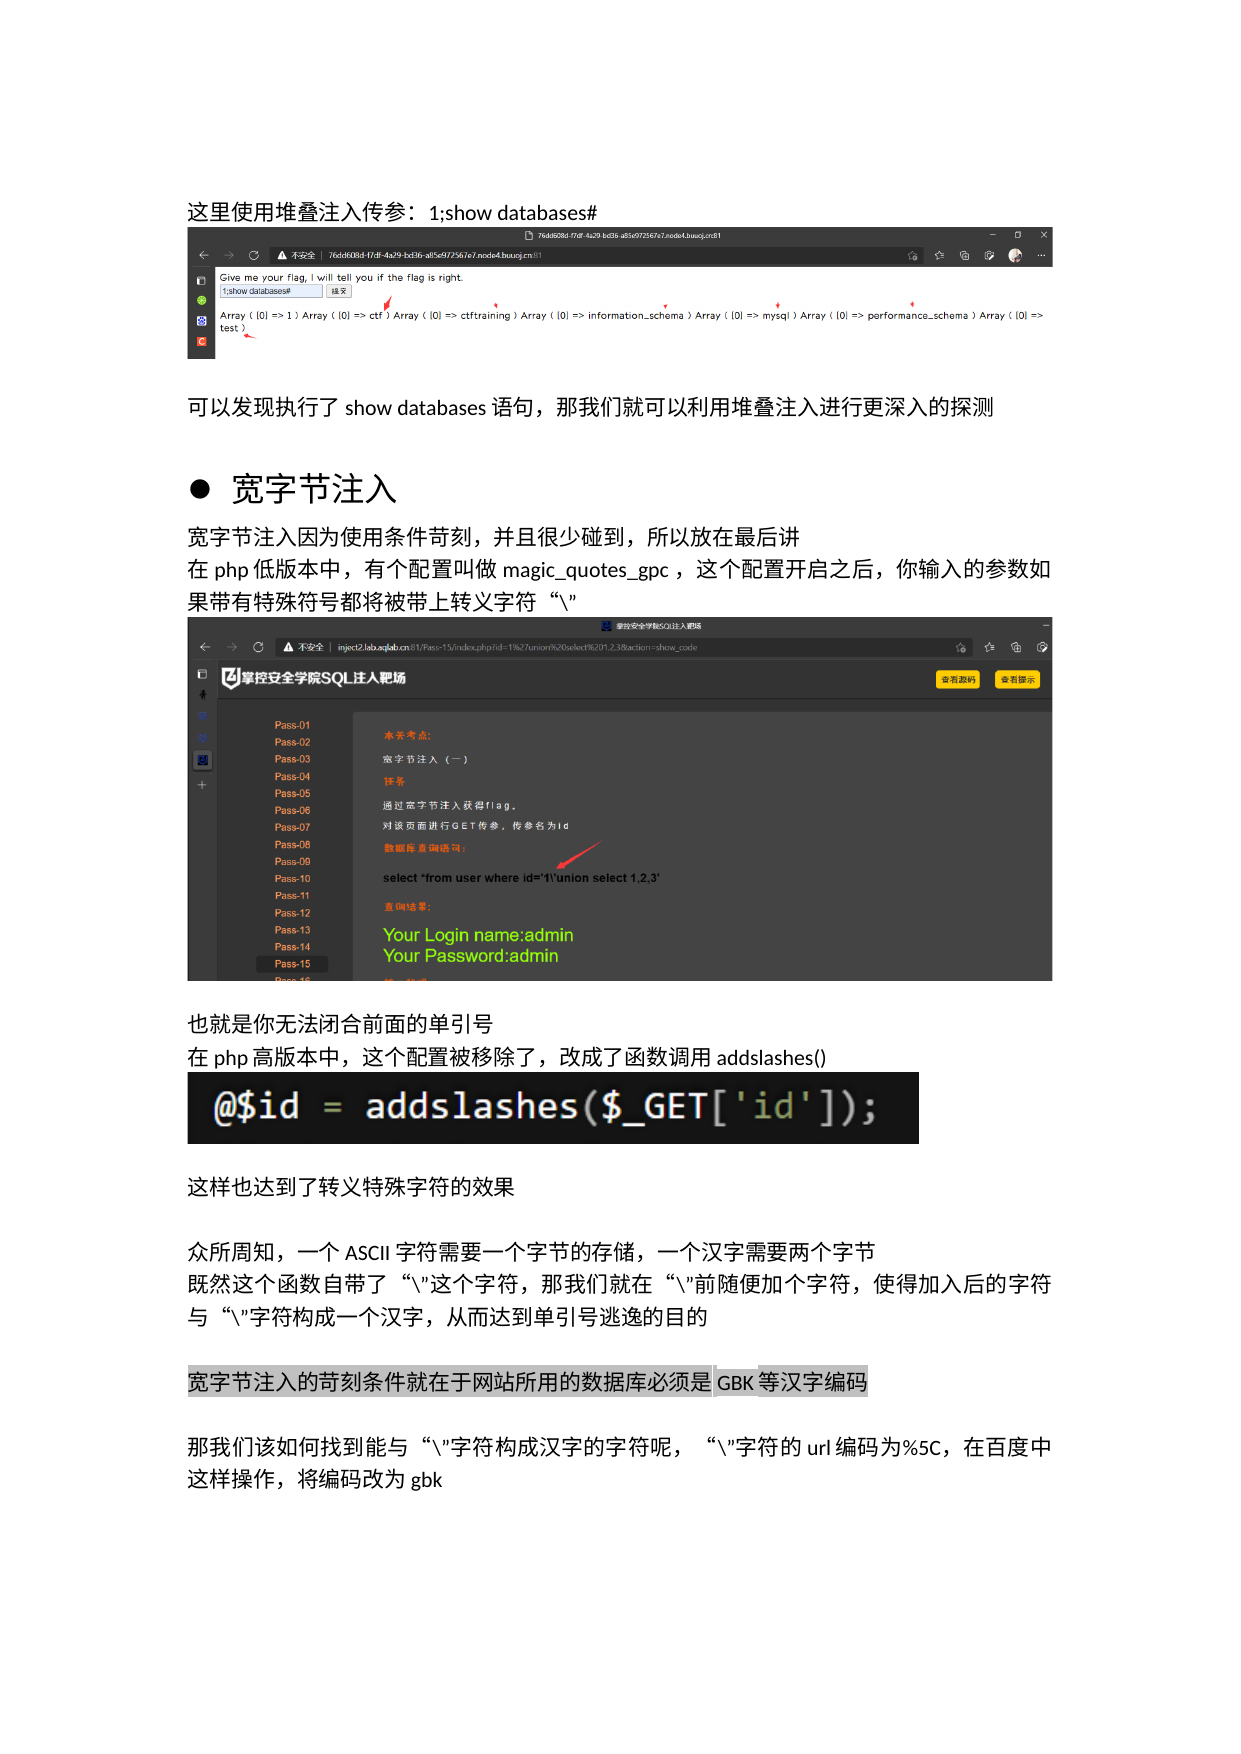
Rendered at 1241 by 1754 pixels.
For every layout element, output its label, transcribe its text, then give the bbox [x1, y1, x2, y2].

list 这样也达到了转义特殊字符的效果 [187, 1169, 1053, 1202]
picture [187, 1072, 919, 1144]
list 这里使用堆叠注入传参：1;show databases# [187, 194, 1053, 227]
list 既然这个函数自带了“\”这个字符，那我们就在“\”前随便加个字符，使得加入后的字符与“\”字符构成一个汉字，从而达到单引号逃逸的目的 [187, 1267, 1053, 1332]
list 也就是你无法闭合前面的单引号 [187, 1007, 1053, 1039]
list 在php高版本中，这个配置被移除了，改成了函数调用addslashes() [187, 1039, 1053, 1072]
picture [187, 227, 1053, 359]
list 宽字节注入的苛刻条件就在于网站所用的数据库必须是GBK等汉字编码 [187, 1364, 1053, 1397]
list 宽字节注入因为使用条件苛刻，并且很少碰到，所以放在最后讲 [187, 519, 1053, 552]
picture [187, 617, 1053, 981]
list 在php低版本中，有个配置叫做magic_quotes_gpc ，这个配置开启之后，你输入的参数如果带有特殊符号都将被带上转义字符“\” [187, 552, 1053, 617]
list 宽字节注入 [187, 454, 1053, 519]
list 可以发现执行了show databases语句，那我们就可以利用堆叠注入进行更深入的探测 [187, 389, 1053, 422]
list 那我们该如何找到能与“\”字符构成汉字的字符呢，“\”字符的url编码为%5C，在百度中这样操作，将编码改为gbk [187, 1429, 1053, 1494]
list 众所周知，一个ASCII字符需要一个字节的存储，一个汉字需要两个字节 [187, 1234, 1053, 1267]
